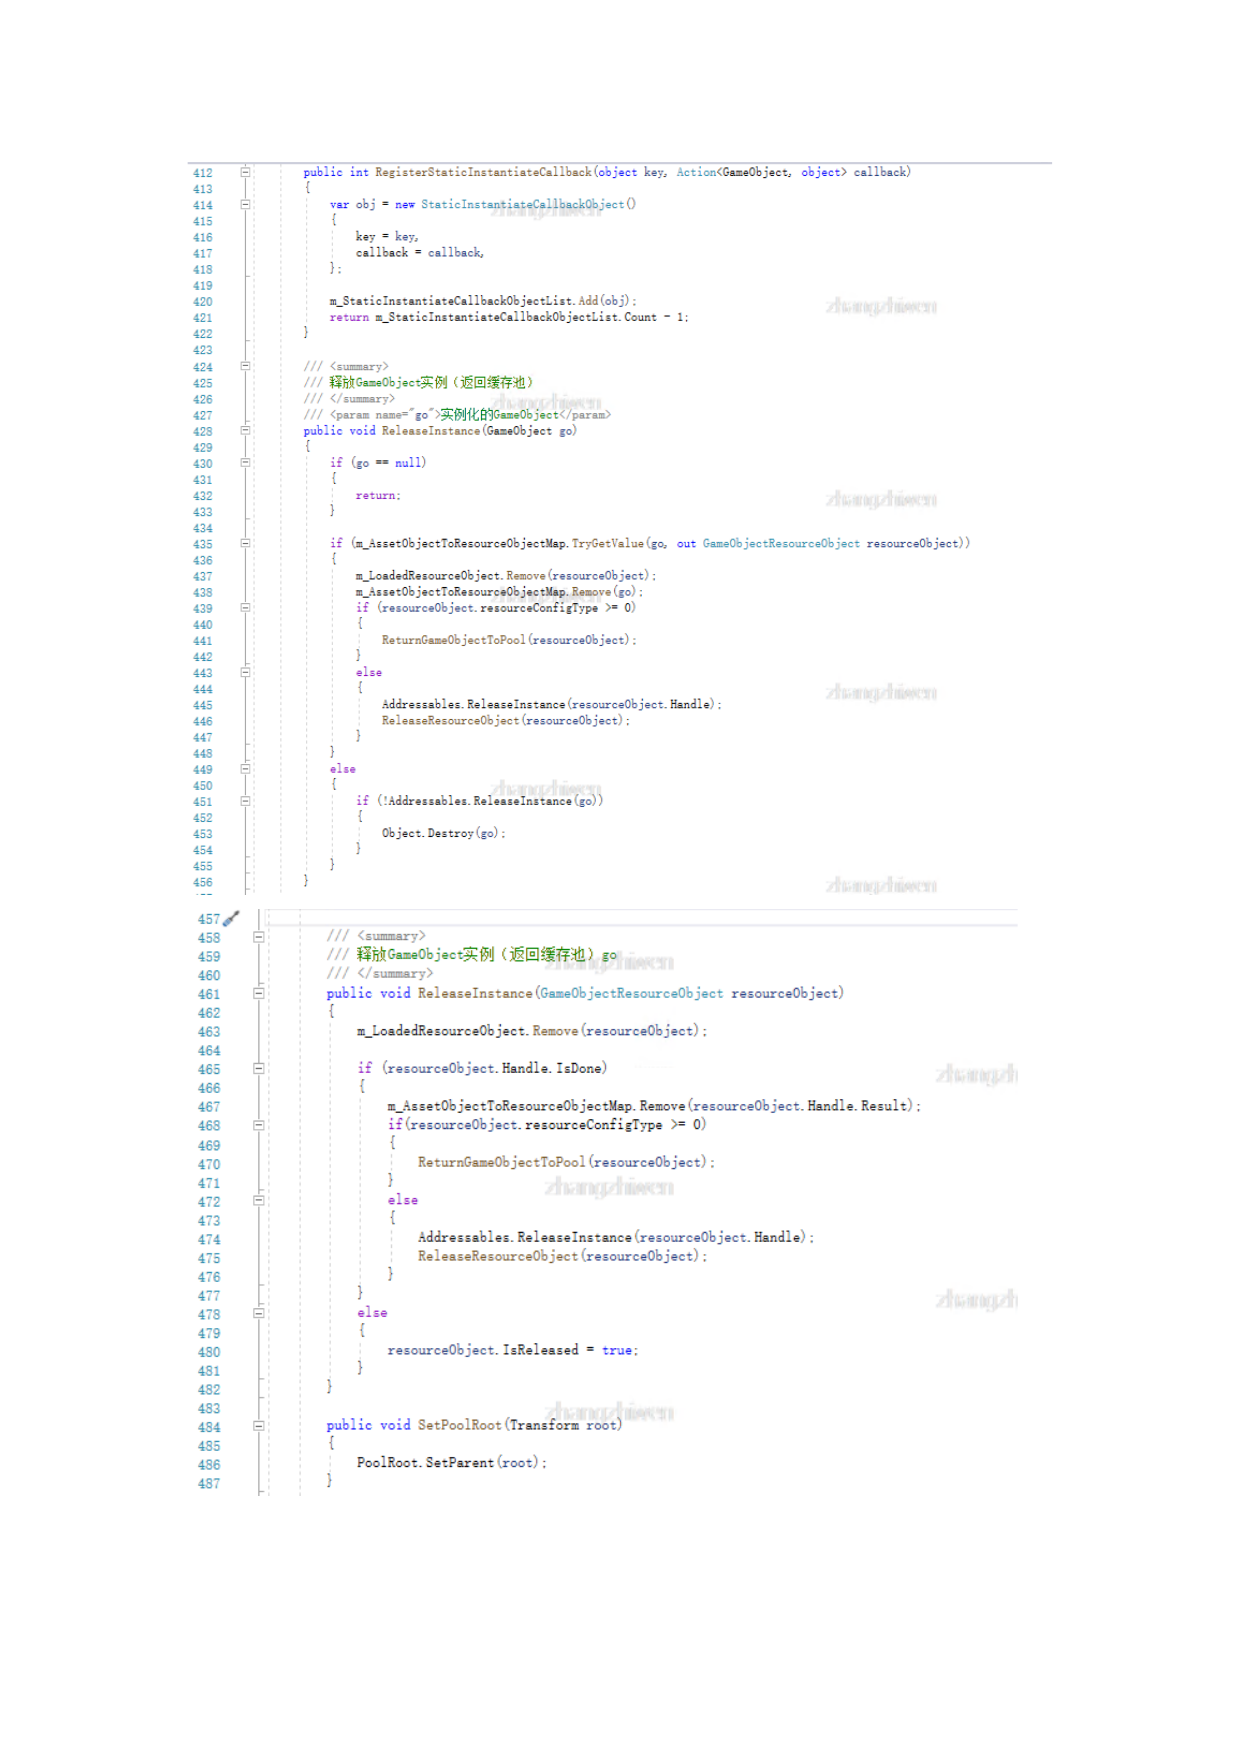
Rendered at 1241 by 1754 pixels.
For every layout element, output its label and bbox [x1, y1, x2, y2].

picture [187, 909, 1018, 1496]
picture [187, 162, 1053, 895]
